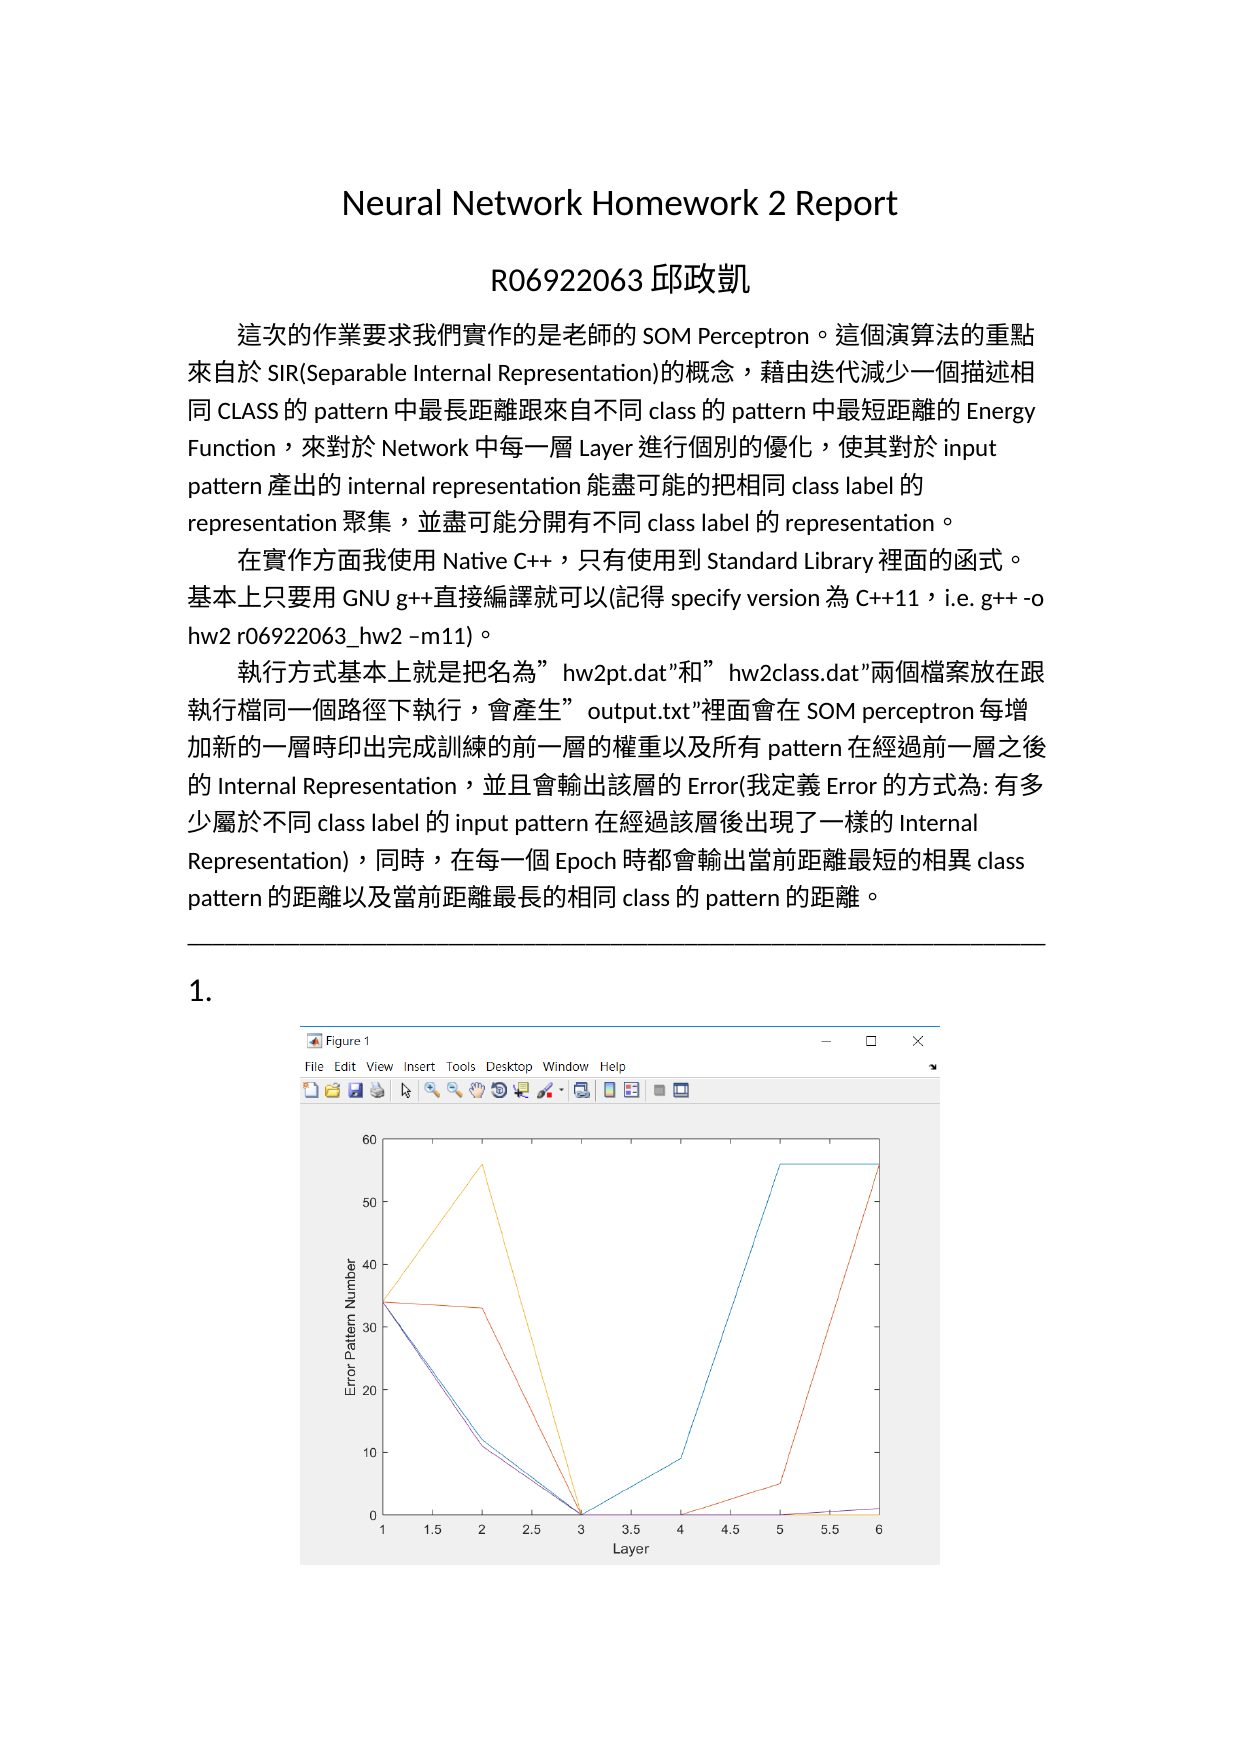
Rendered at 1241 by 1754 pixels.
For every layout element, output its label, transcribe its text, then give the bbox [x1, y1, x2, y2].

text Neural Network Homework 2 Report [187, 164, 1053, 239]
text 在實作方面我使用Native C++，只有使用到Standard Library裡面的函式。基本上只要用GNU g++直接編譯就可以(記得specify version為C++11，i.e. g++ -o hw2 r06922063_hw2 –m11)。 [187, 539, 1053, 652]
text _____________________________________________________________________ [187, 914, 1053, 952]
text R06922063邱政凱 [187, 239, 1053, 314]
text 執行方式基本上就是把名為”hw2pt.dat”和”hw2class.dat”兩個檔案放在跟執行檔同一個路徑下執行，會產生”output.txt”裡面會在SOM perceptron每增加新的一層時印出完成訓練的前一層的權重以及所有pattern在經過前一層之後的Internal Representation，並且會輸出該層的Error(我定義Error的方式為: 有多少屬於不同class label的input pattern在經過該層後出現了一樣的Internal Representation)，同時，在每一個Epoch時都會輸出當前距離最短的相異class pattern的距離以及當前距離最長的相同class的pattern的距離。 [187, 652, 1053, 914]
text 1. [187, 952, 1053, 1027]
text 這次的作業要求我們實作的是老師的SOM Perceptron。這個演算法的重點來自於SIR(Separable Internal Representation)的概念，藉由迭代減少一個描述相同CLASS的pattern中最長距離跟來自不同class的pattern中最短距離的Energy Function，來對於Network中每一層Layer進行個別的優化，使其對於input pattern產出的internal representation能盡可能的把相同class label的representation聚集，並盡可能分開有不同class label的representation。 [187, 314, 1053, 539]
picture [300, 1026, 940, 1565]
